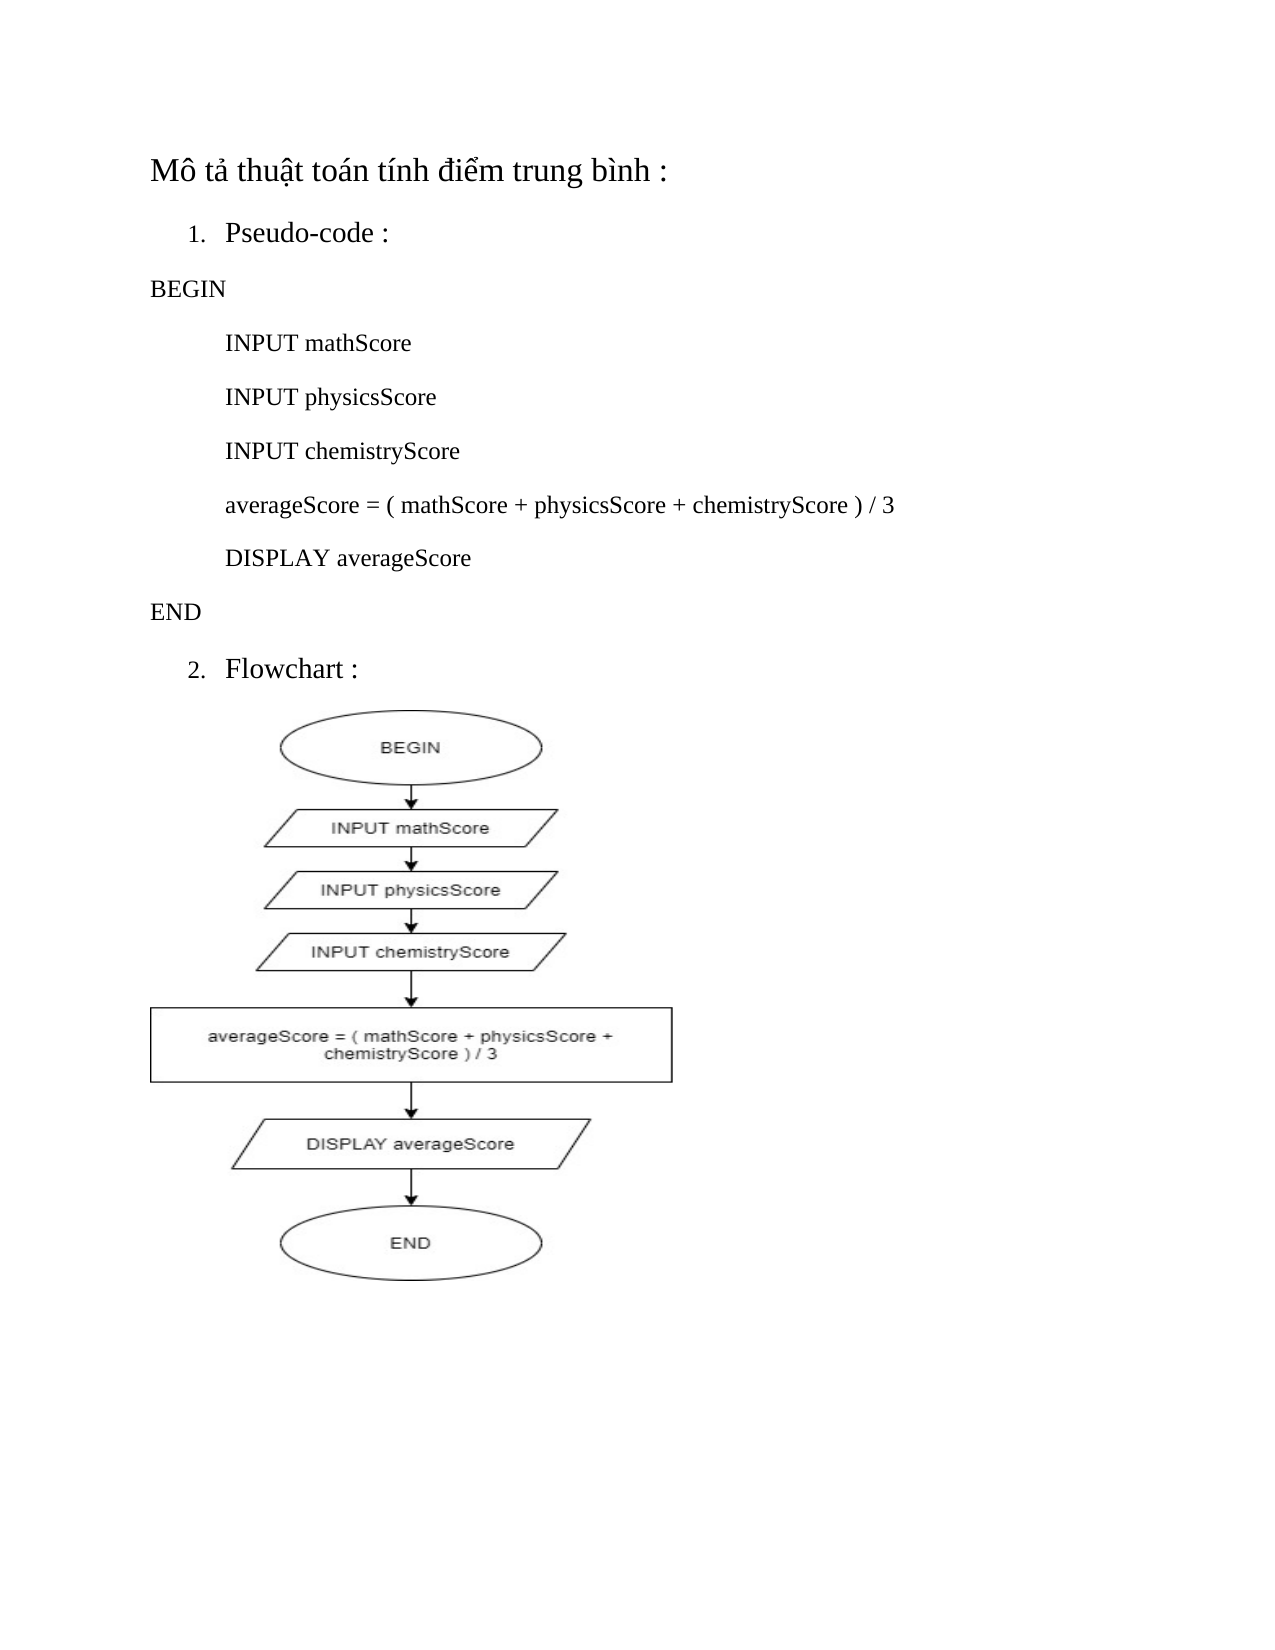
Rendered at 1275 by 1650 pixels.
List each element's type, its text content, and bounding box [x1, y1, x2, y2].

text averageScore = ( mathScore + physicsScore + chemistryScore ) / 3 [150, 490, 1125, 518]
list Flowchart : [187, 651, 1125, 685]
text INPUT mathScore [150, 328, 1125, 357]
text BEGIN [150, 274, 1125, 303]
text DISPLAY averageScore [150, 543, 1125, 572]
text END [150, 597, 1125, 626]
list Pseudo-code : [187, 215, 1125, 248]
text INPUT chemistryScore [150, 436, 1125, 464]
text INPUT physicsScore [150, 382, 1125, 411]
text Mô tả thuật toán tính điểm trung bình : [150, 150, 1125, 188]
picture [150, 710, 673, 1281]
